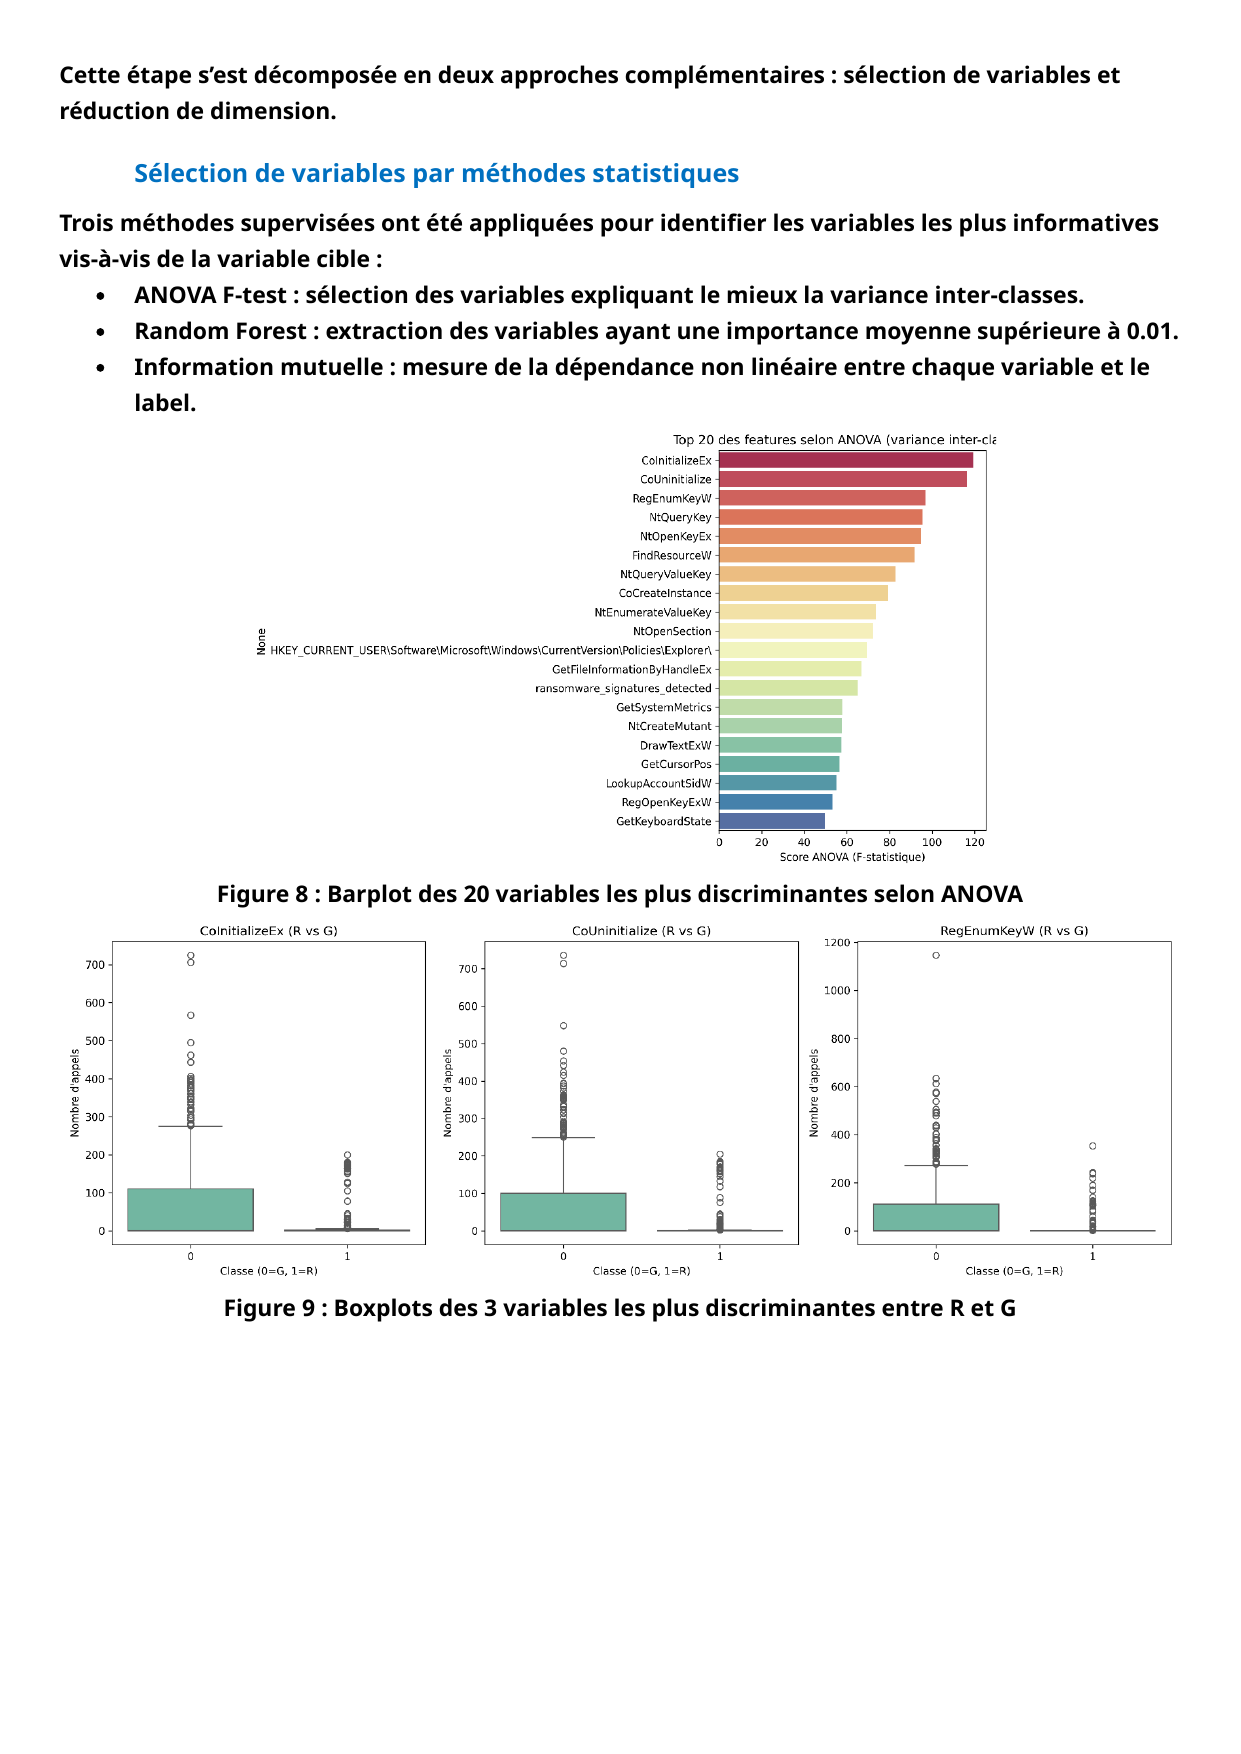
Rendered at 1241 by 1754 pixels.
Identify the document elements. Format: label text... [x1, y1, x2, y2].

text Sélection de variables par méthodes statistiques [134, 156, 1106, 190]
list Information mutuelle : mesure de la dépendance non linéaire entre chaque variable et le label. [97, 351, 1181, 418]
picture [244, 422, 997, 874]
list Random Forest : extraction des variables ayant une importance moyenne supérieure à 0.01. [97, 315, 1181, 346]
text Cette étape s’est décomposée en deux approches complémentaires : sélection de variables et réduction de dimension. [59, 59, 1181, 126]
text Trois méthodes supervisées ont été appliquées pour identifier les variables les plus informatives vis-à-vis de la variable cible : [59, 207, 1181, 274]
text Figure 9 : Boxplots des 3 variables les plus discriminantes entre R et G [59, 1292, 1181, 1323]
list ANOVA F-test : sélection des variables expliquant le mieux la variance inter-classes. [97, 279, 1181, 310]
picture [59, 913, 1182, 1288]
text Figure 8 : Barplot des 20 variables les plus discriminantes selon ANOVA [59, 878, 1181, 909]
